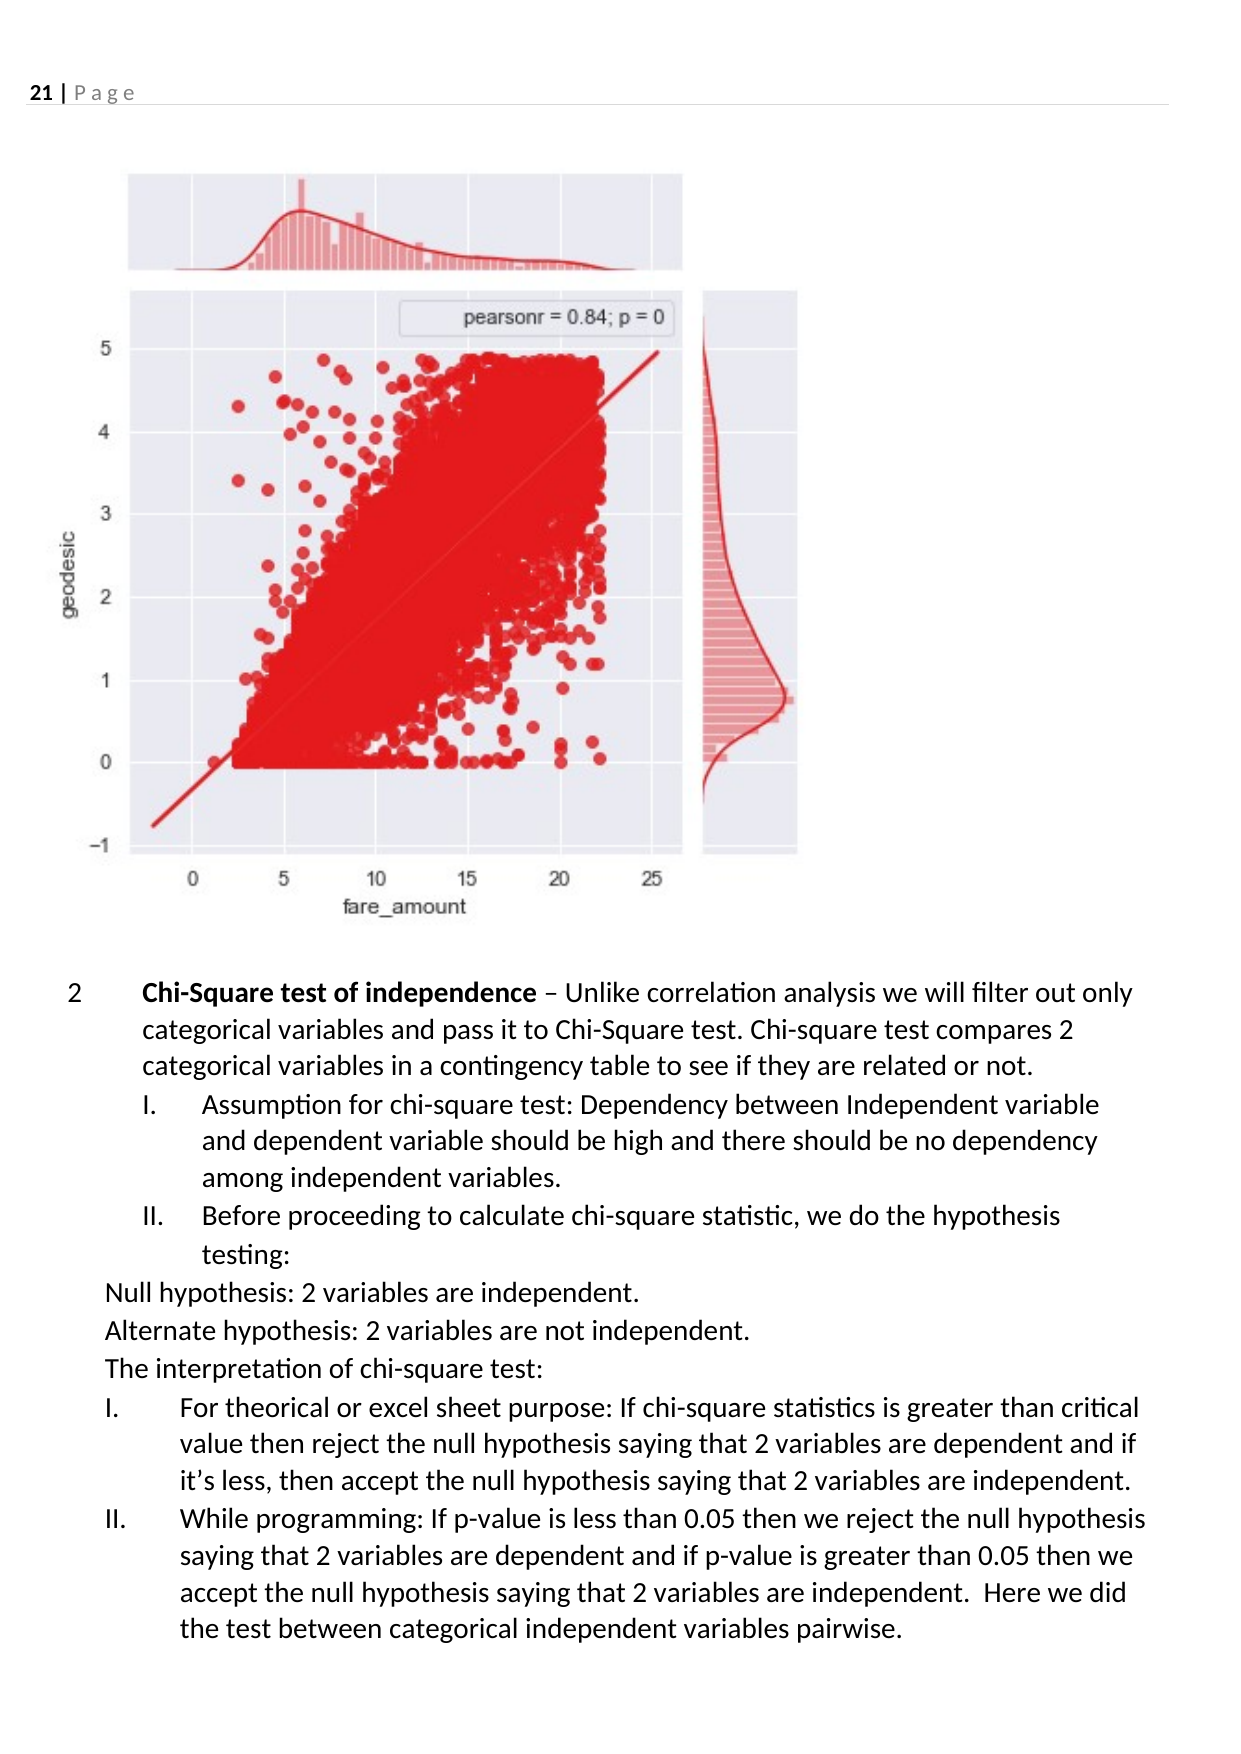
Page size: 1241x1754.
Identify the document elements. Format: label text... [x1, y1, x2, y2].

text Alternate hypothesis: 2 variables are not independent. [104, 1312, 1173, 1348]
text The interpretation of chi-square test: [104, 1351, 1173, 1386]
list Before proceeding to calculate chi-square statistic, we do the hypothesis testing: [142, 1197, 1136, 1271]
list Assumption for chi-square test: Dependency between Independent variable and dependent variable should be high and there should be no dependency among independent variables. [142, 1086, 1136, 1195]
list While programming: If p-value is less than 0.05 then we reject the null hypothesis saying that 2 variables are dependent and if p-value is greater than 0.05 then we accept the null hypothesis saying that 2 variables are independent. Here we did the test between categorical independent variables pairwise. [104, 1500, 1160, 1646]
list Chi-Square test of independence – Unlike correlation analysis we will filter out only categorical variables and pass it to Chi-Square test. Chi-square test compares 2 categorical variables in a contingency table to see if they are related or not. [67, 974, 1173, 1083]
picture [32, 139, 833, 940]
text Null hypothesis: 2 variables are independent. [104, 1274, 1173, 1310]
list For theorical or excel sheet purpose: If chi-square statistics is greater than critical value then reject the null hypothesis saying that 2 variables are dependent and if it’s less, then accept the null hypothesis saying that 2 variables are independent. [104, 1389, 1160, 1498]
